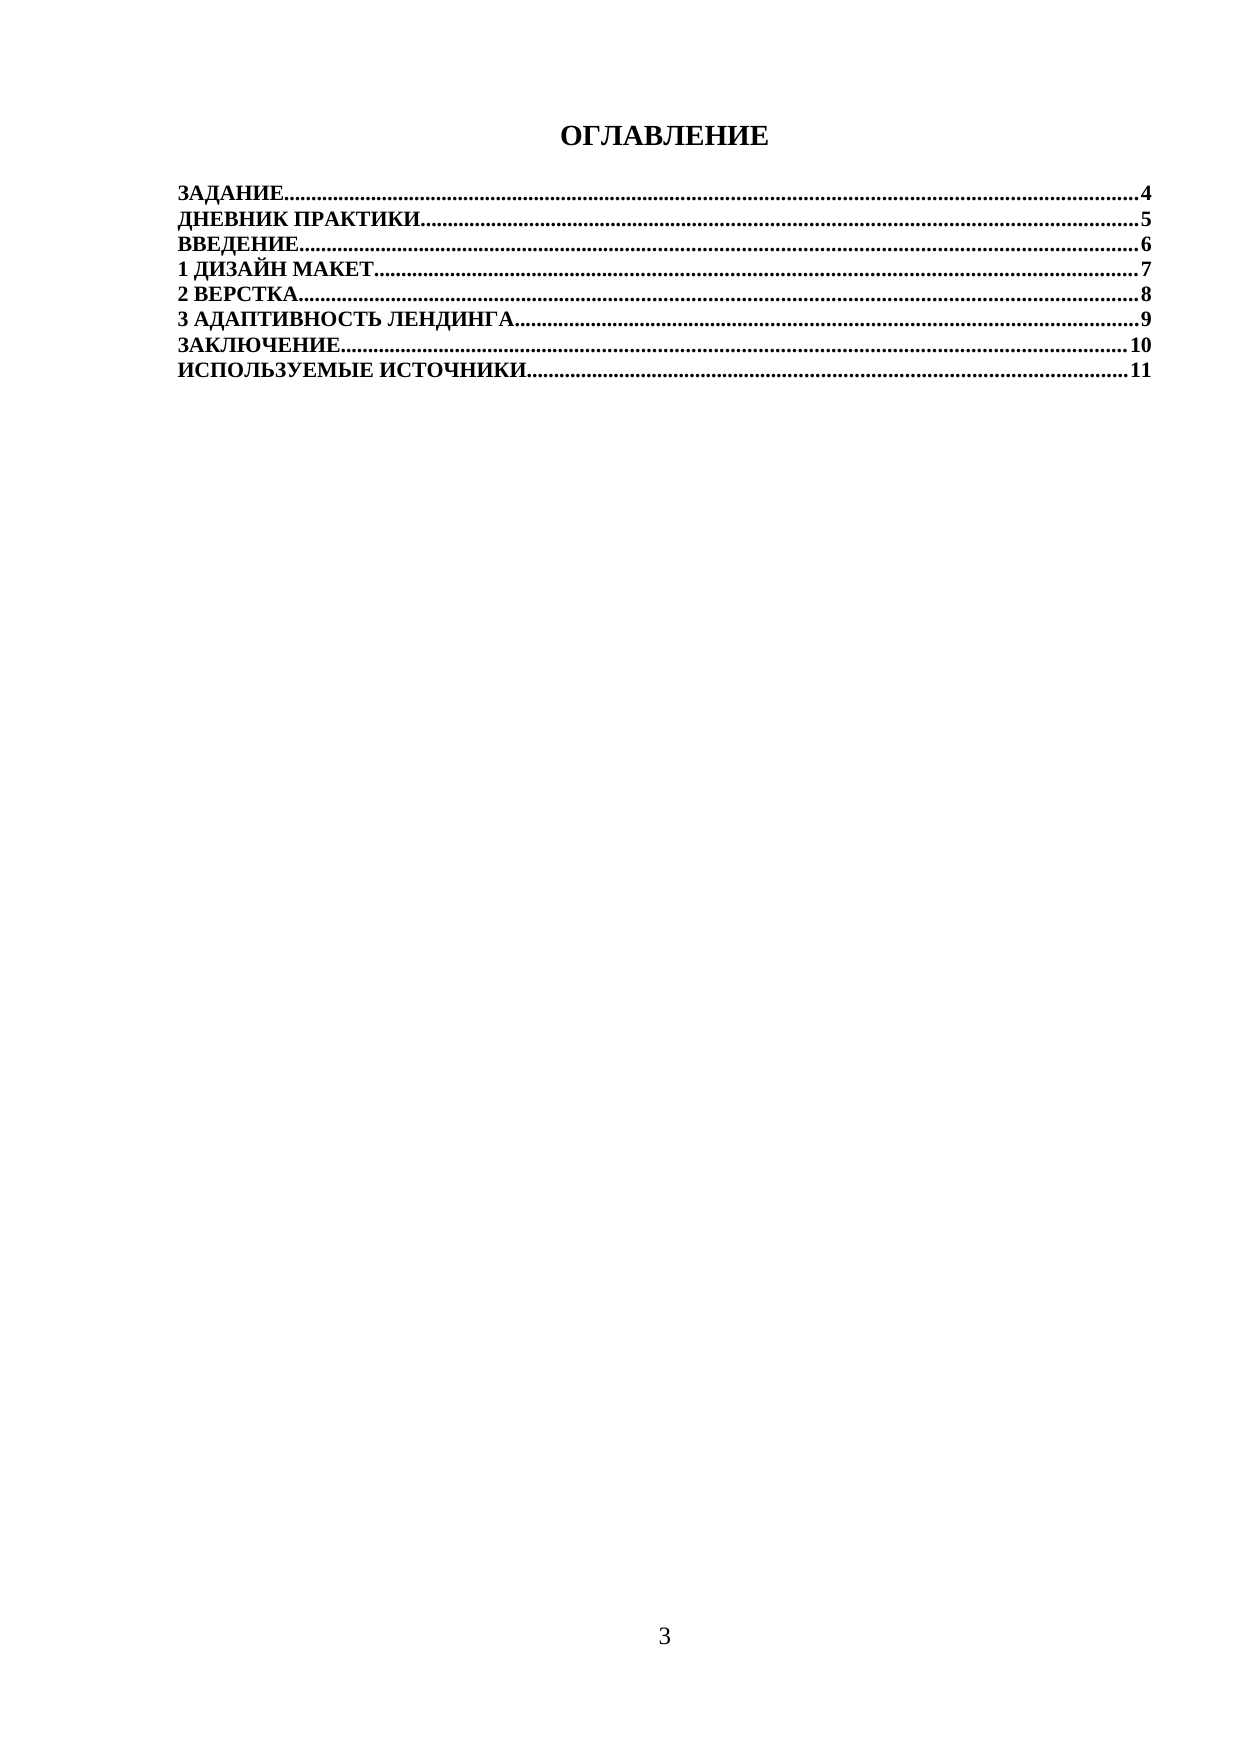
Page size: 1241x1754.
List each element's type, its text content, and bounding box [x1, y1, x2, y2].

text ОГЛАВЛЕНИЕ [177, 118, 1152, 152]
